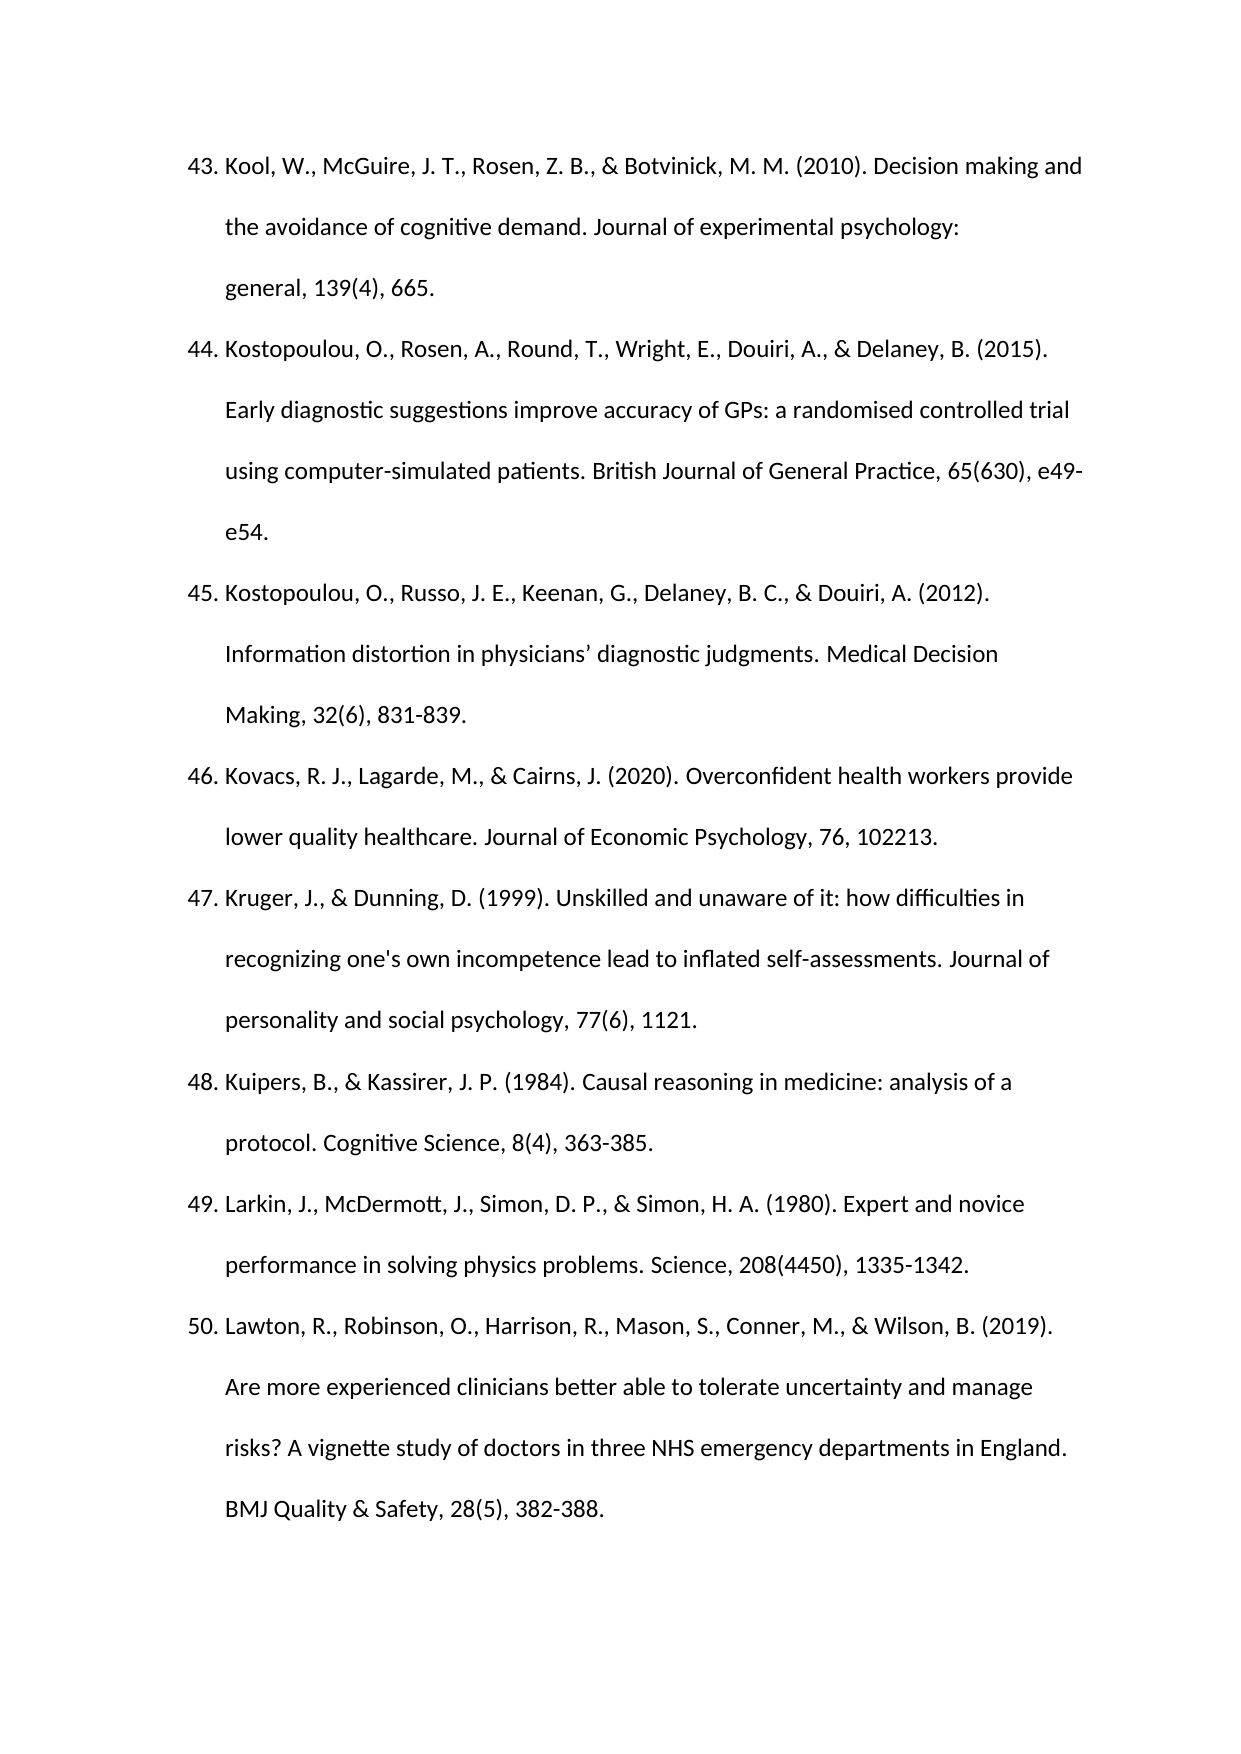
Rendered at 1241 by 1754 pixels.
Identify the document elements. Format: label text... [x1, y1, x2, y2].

list Kuipers, B., & Kassirer, J. P. (1984). Causal reasoning in medicine: analysis of a protocol. Cognitive Science, 8(4), 363-385. [187, 1066, 1090, 1157]
list Kostopoulou, O., Rosen, A., Round, T., Wright, E., Douiri, A., & Delaney, B. (2015). Early diagnostic suggestions improve accuracy of GPs: a randomised controlled trial using computer-simulated patients. British Journal of General Practice, 65(630), e49-e54. [187, 333, 1090, 547]
list Kool, W., McGuire, J. T., Rosen, Z. B., & Botvinick, M. M. (2010). Decision making and the avoidance of cognitive demand. Journal of experimental psychology: general, 139(4), 665. [187, 150, 1090, 303]
list Lawton, R., Robinson, O., Harrison, R., Mason, S., Conner, M., & Wilson, B. (2019). Are more experienced clinicians better able to tolerate uncertainty and manage risks? A vignette study of doctors in three NHS emergency departments in England. BMJ Quality & Safety, 28(5), 382-388. [187, 1310, 1090, 1523]
list Larkin, J., McDermott, J., Simon, D. P., & Simon, H. A. (1980). Expert and novice performance in solving physics problems. Science, 208(4450), 1335-1342. [187, 1188, 1090, 1279]
list Kovacs, R. J., Lagarde, M., & Cairns, J. (2020). Overconfident health workers provide lower quality healthcare. Journal of Economic Psychology, 76, 102213. [187, 760, 1090, 852]
list Kruger, J., & Dunning, D. (1999). Unskilled and unaware of it: how difficulties in recognizing one's own incompetence lead to inflated self-assessments. Journal of personality and social psychology, 77(6), 1121. [187, 882, 1090, 1035]
list Kostopoulou, O., Russo, J. E., Keenan, G., Delaney, B. C., & Douiri, A. (2012). Information distortion in physicians’ diagnostic judgments. Medical Decision Making, 32(6), 831-839. [187, 577, 1090, 730]
